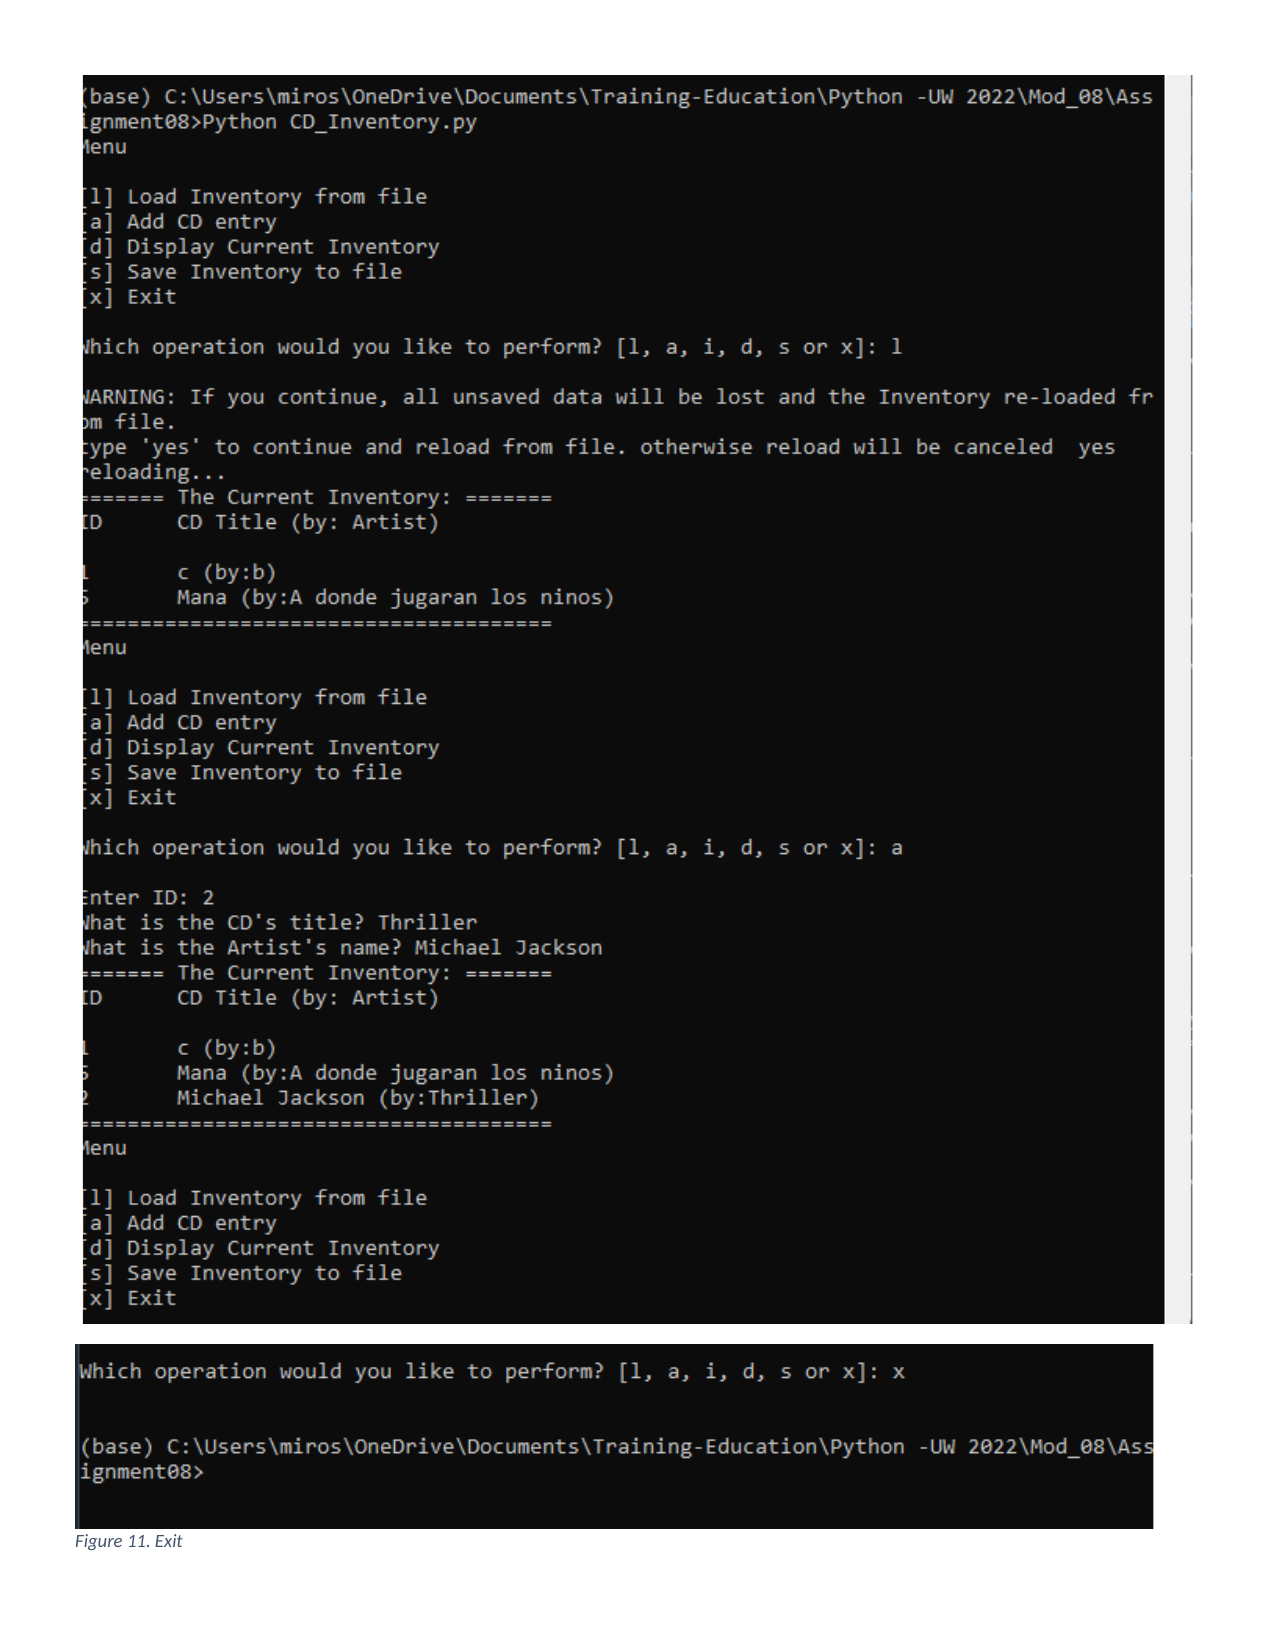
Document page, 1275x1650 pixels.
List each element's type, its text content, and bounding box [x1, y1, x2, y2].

picture [82, 75, 1193, 1324]
picture [75, 1344, 1154, 1529]
